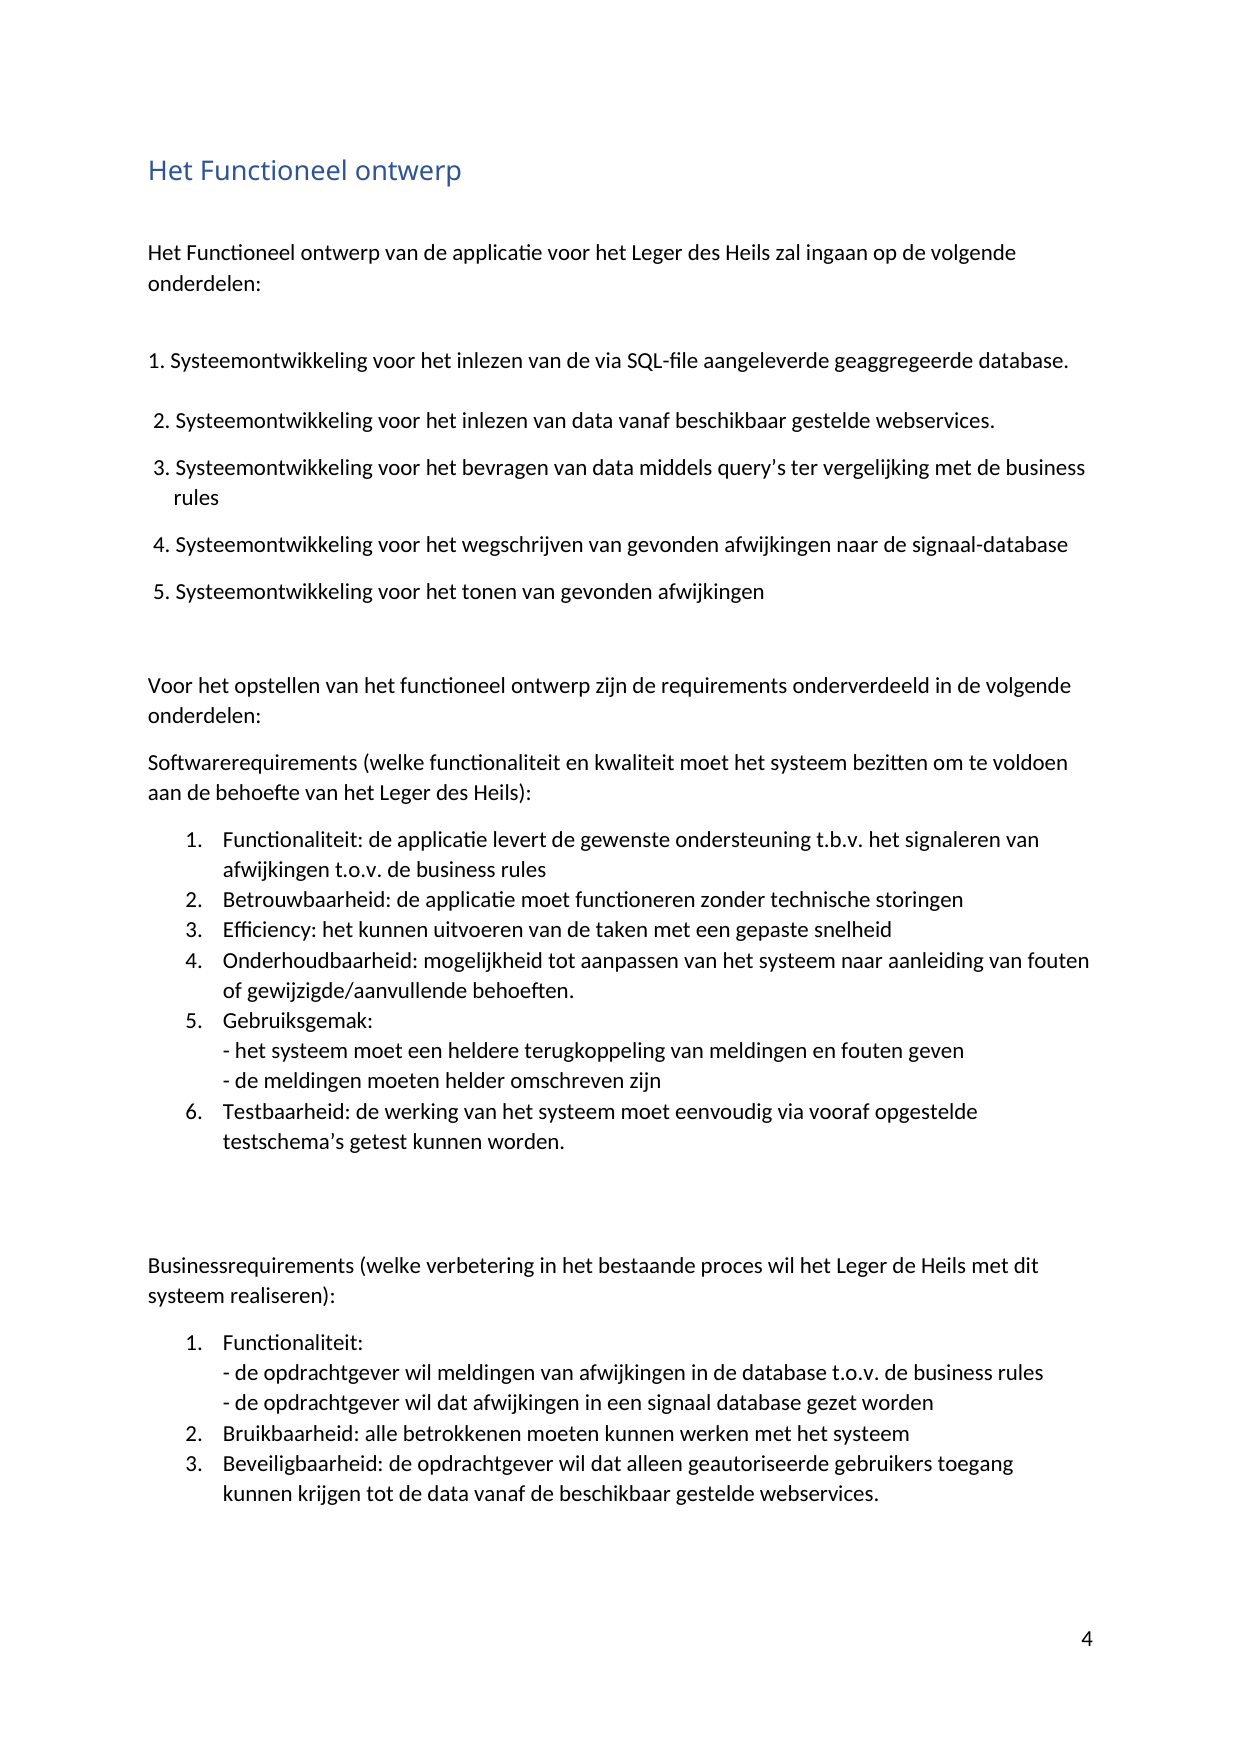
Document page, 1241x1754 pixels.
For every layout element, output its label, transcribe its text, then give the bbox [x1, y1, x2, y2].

text 3. Systeemontwikkeling voor het bevragen van data middels query’s ter vergelijking met de business rules [148, 453, 1093, 511]
list Beveiligbaarheid: de opdrachtgever wil dat alleen geautoriseerde gebruikers toegang kunnen krijgen tot de data vanaf de beschikbaar gestelde webservices. [185, 1449, 1093, 1507]
list Onderhoudbaarheid: mogelijkheid tot aanpassen van het systeem naar aanleiding van fouten of gewijzigde/aanvullende behoeften. [185, 946, 1093, 1004]
list Betrouwbaarheid: de applicatie moet functioneren zonder technische storingen [185, 885, 1093, 913]
list Efficiency: het kunnen uitvoeren van de taken met een gepaste snelheid [185, 916, 1093, 943]
text Het Functioneel ontwerp van de applicatie voor het Leger des Heils zal ingaan op de volgende onderdelen: [148, 238, 1093, 297]
list Testbaarheid: de werking van het systeem moet eenvoudig via vooraf opgestelde testschema’s getest kunnen worden. [185, 1097, 1093, 1185]
text Voor het opstellen van het functioneel ontwerp zijn de requirements onderverdeeld in de volgende onderdelen: [148, 671, 1093, 729]
text Softwarerequirements (welke functionaliteit en kwaliteit moet het systeem bezitten om te voldoen aan de behoefte van het Leger des Heils): [148, 748, 1093, 806]
list Functionaliteit: - de opdrachtgever wil meldingen van afwijkingen in de database t.o.v. de business rules - de opdrachtgever wil dat afwijkingen in een signaal database gezet worden [185, 1328, 1093, 1416]
text Businessrequirements (welke verbetering in het bestaande proces wil het Leger de Heils met dit systeem realiseren): [148, 1251, 1093, 1309]
list Bruikbaarheid: alle betrokkenen moeten kunnen werken met het systeem [185, 1419, 1093, 1447]
subtitle Het Functioneel ontwerp [148, 152, 1093, 189]
text 4. Systeemontwikkeling voor het wegschrijven van gevonden afwijkingen naar de signaal-database [148, 530, 1093, 558]
text 5. Systeemontwikkeling voor het tonen van gevonden afwijkingen [148, 577, 1093, 605]
list Gebruiksgemak: - het systeem moet een heldere terugkoppeling van meldingen en fouten geven - de meldingen moeten helder omschreven zijn [185, 1006, 1093, 1094]
list Functionaliteit: de applicatie levert de gewenste ondersteuning t.b.v. het signaleren van afwijkingen t.o.v. de business rules [185, 825, 1093, 883]
text 1. Systeemontwikkeling voor het inlezen van de via SQL-file aangeleverde geaggregeerde database. 2. Systeemontwikkeling voor het inlezen van data vanaf beschikbaar gestelde webservices. [148, 316, 1093, 434]
